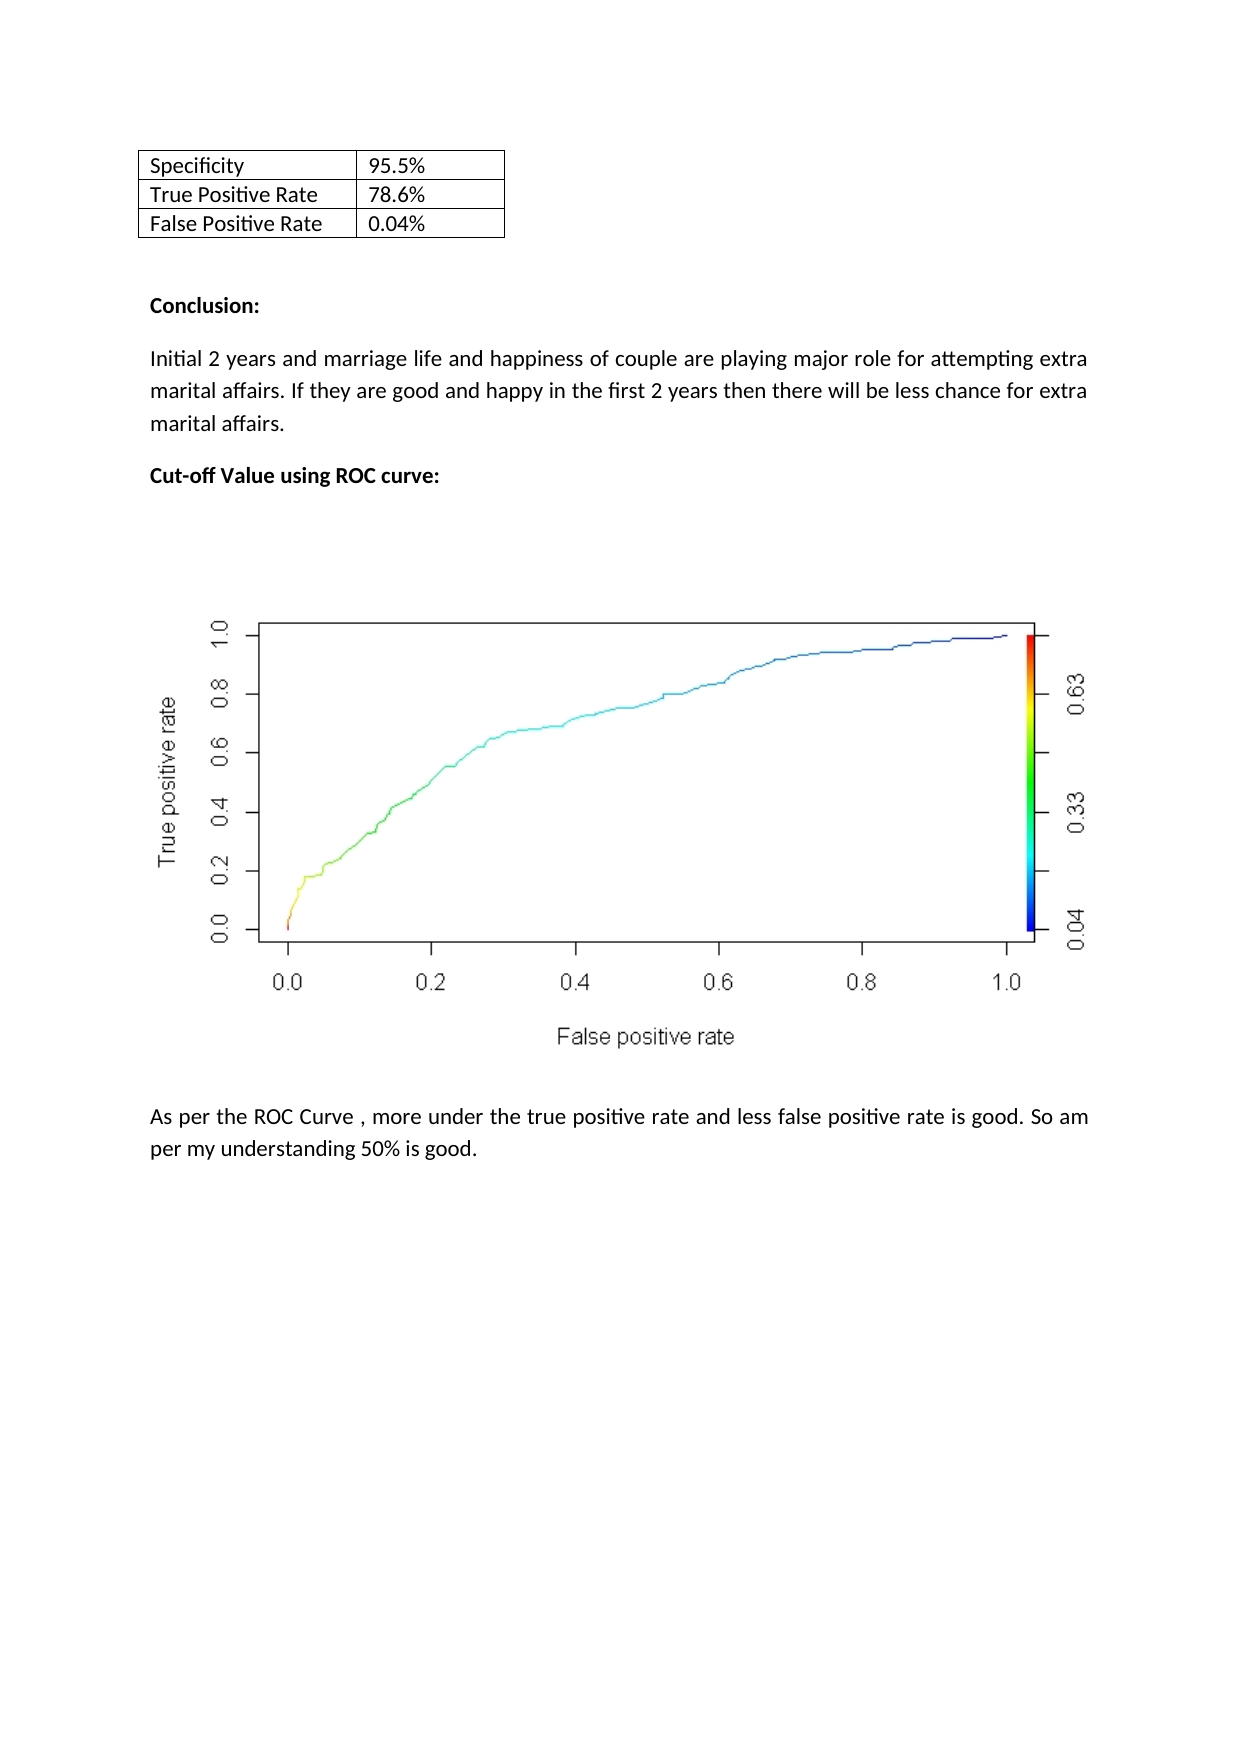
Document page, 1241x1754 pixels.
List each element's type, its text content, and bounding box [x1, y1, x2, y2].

table_cell False Positive Rate [139, 209, 356, 237]
text As per the ROC Curve , more under the true positive rate and less false positive rate is good. So am per my understanding 50% is good. [150, 1102, 1090, 1162]
text Conclusion: [150, 291, 1090, 319]
table_cell 0.04% [357, 209, 504, 237]
picture [150, 514, 1091, 1078]
text Initial 2 years and marriage life and happiness of couple are playing major role for attempting extra marital affairs. If they are good and happy in the first 2 years then there will be less chance for extra marital affairs. [150, 344, 1090, 437]
table_cell 95.5% [357, 151, 504, 179]
table_cell True Positive Rate [139, 180, 356, 208]
table_cell Specificity [139, 151, 356, 179]
text Cut-off Value using ROC curve: [150, 462, 1090, 490]
table_cell 78.6% [357, 180, 504, 208]
